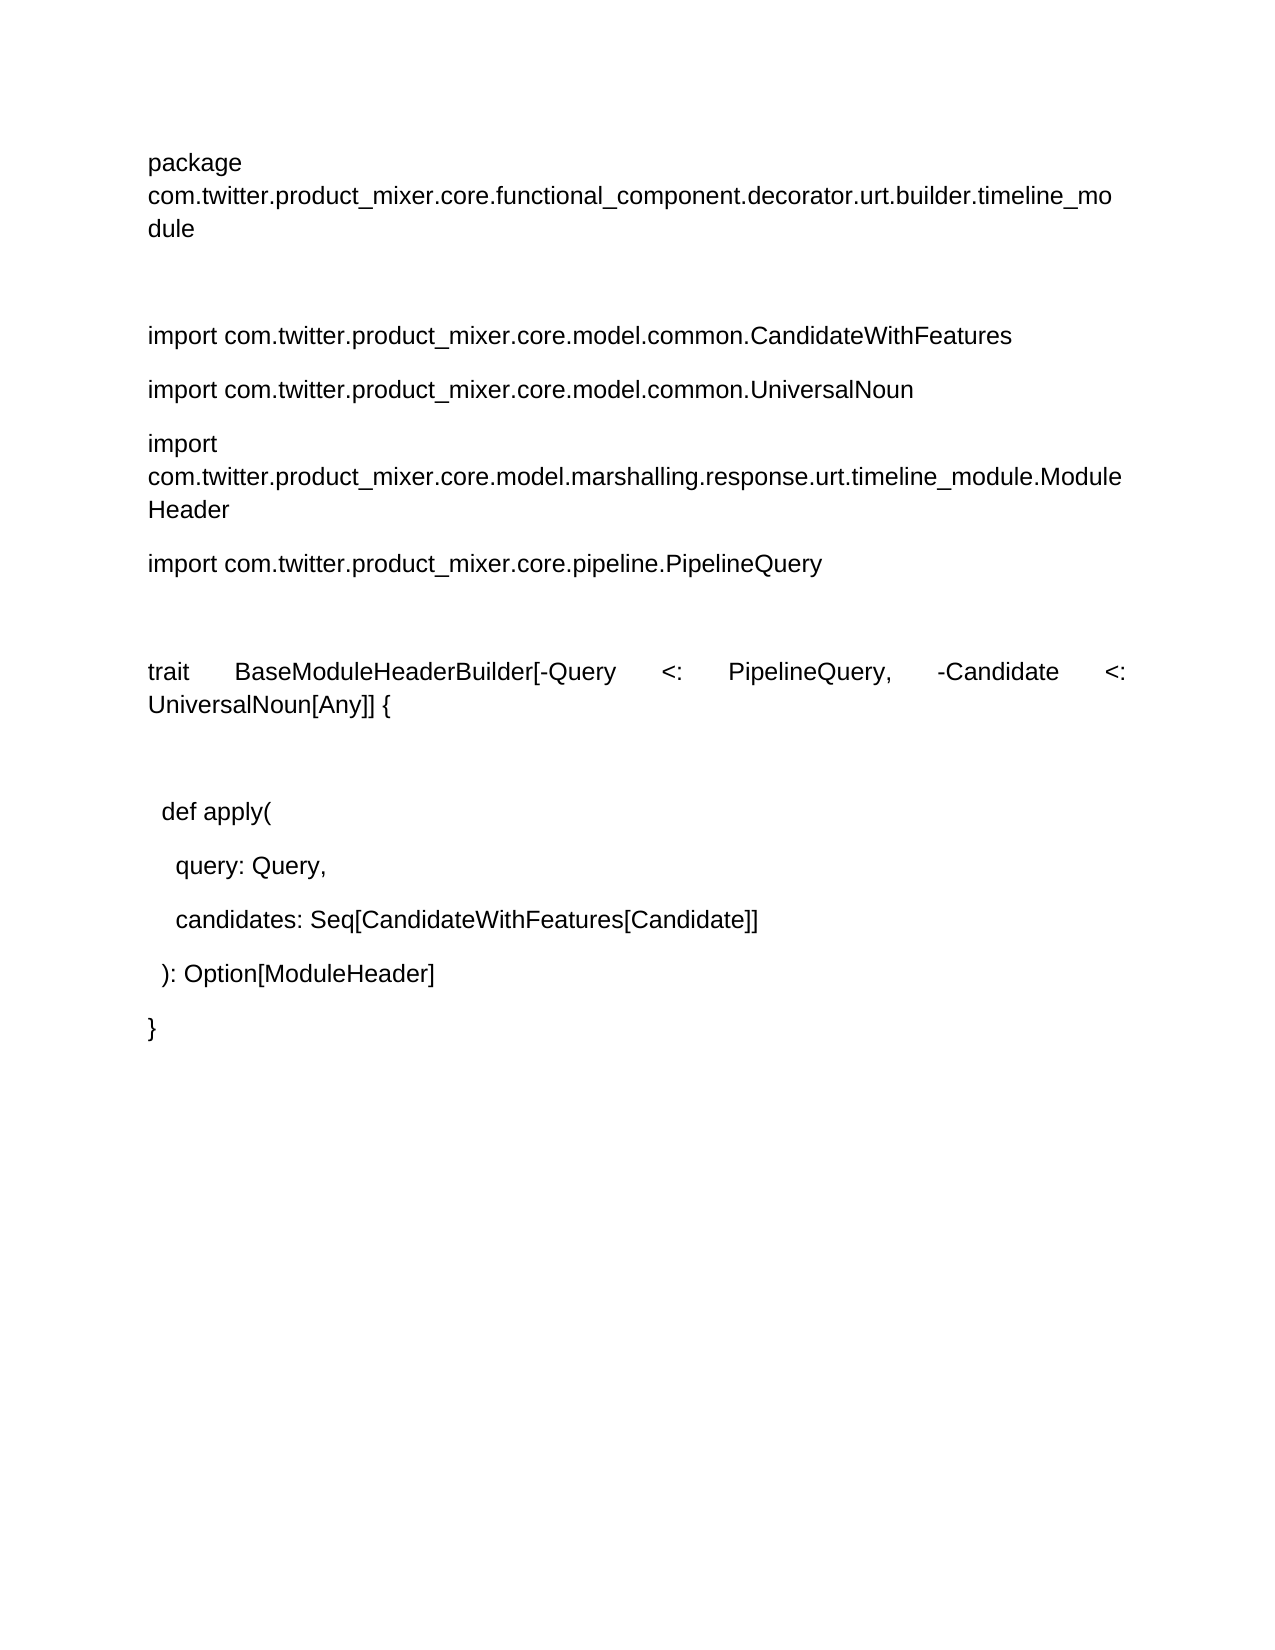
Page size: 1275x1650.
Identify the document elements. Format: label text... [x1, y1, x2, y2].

text def apply( [148, 797, 1127, 826]
text package com.twitter.product_mixer.core.functional_component.decorator.urt.builder.timeline_module [148, 148, 1127, 242]
text } [148, 1013, 1127, 1042]
text query: Query, [148, 851, 1127, 880]
text import com.twitter.product_mixer.core.model.common.UniversalNoun [148, 375, 1127, 404]
text import com.twitter.product_mixer.core.model.marshalling.response.urt.timeline_module.ModuleHeader [148, 429, 1127, 524]
text import com.twitter.product_mixer.core.pipeline.PipelineQuery [148, 549, 1127, 578]
text trait BaseModuleHeaderBuilder[-Query <: PipelineQuery, -Candidate <: UniversalNoun[Any]] { [148, 657, 1127, 718]
text ): Option[ModuleHeader] [148, 959, 1127, 988]
text candidates: Seq[CandidateWithFeatures[Candidate]] [148, 905, 1127, 934]
text import com.twitter.product_mixer.core.model.common.CandidateWithFeatures [148, 321, 1127, 350]
